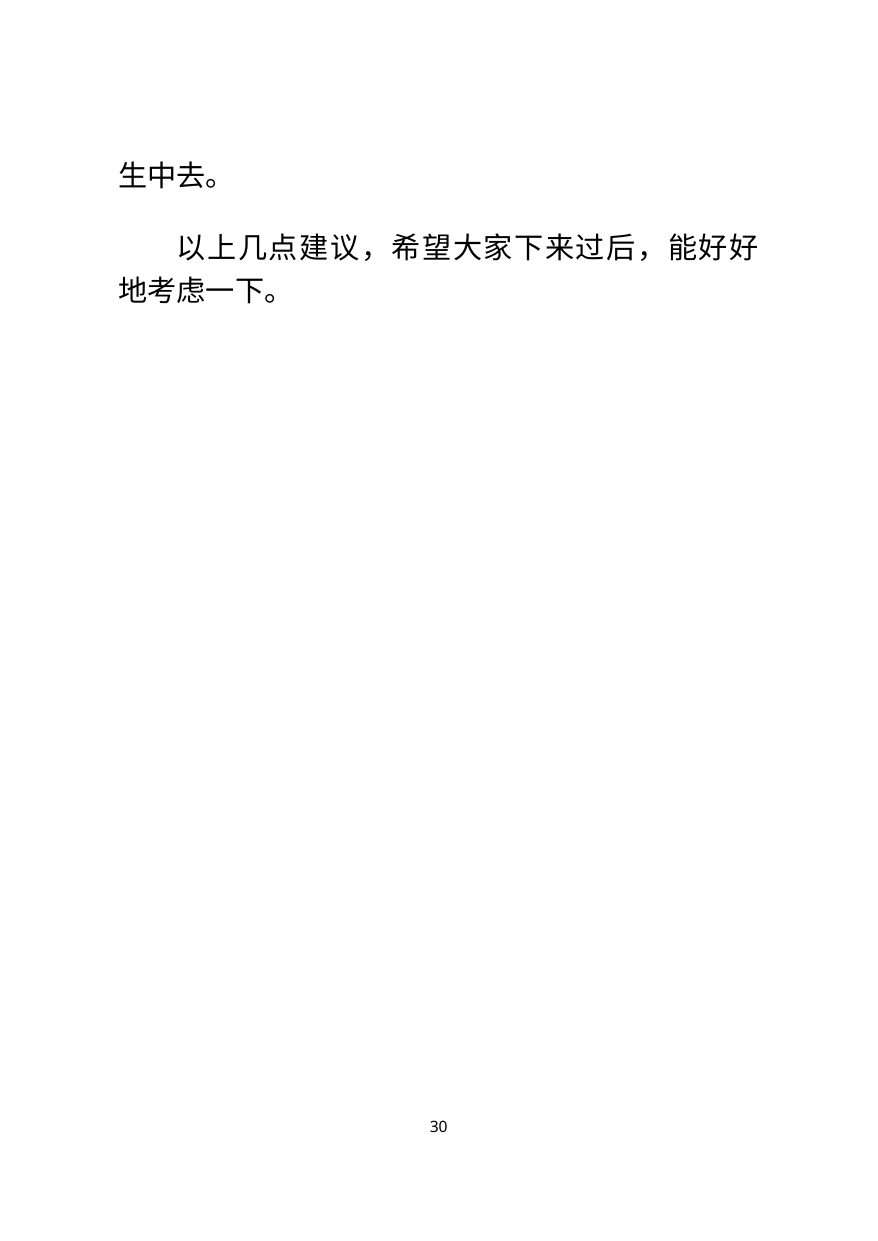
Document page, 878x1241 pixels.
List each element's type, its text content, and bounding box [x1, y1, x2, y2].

text 以上几点建议，希望大家下来过后，能好好地考虑一下。 [118, 224, 759, 311]
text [118, 151, 759, 195]
